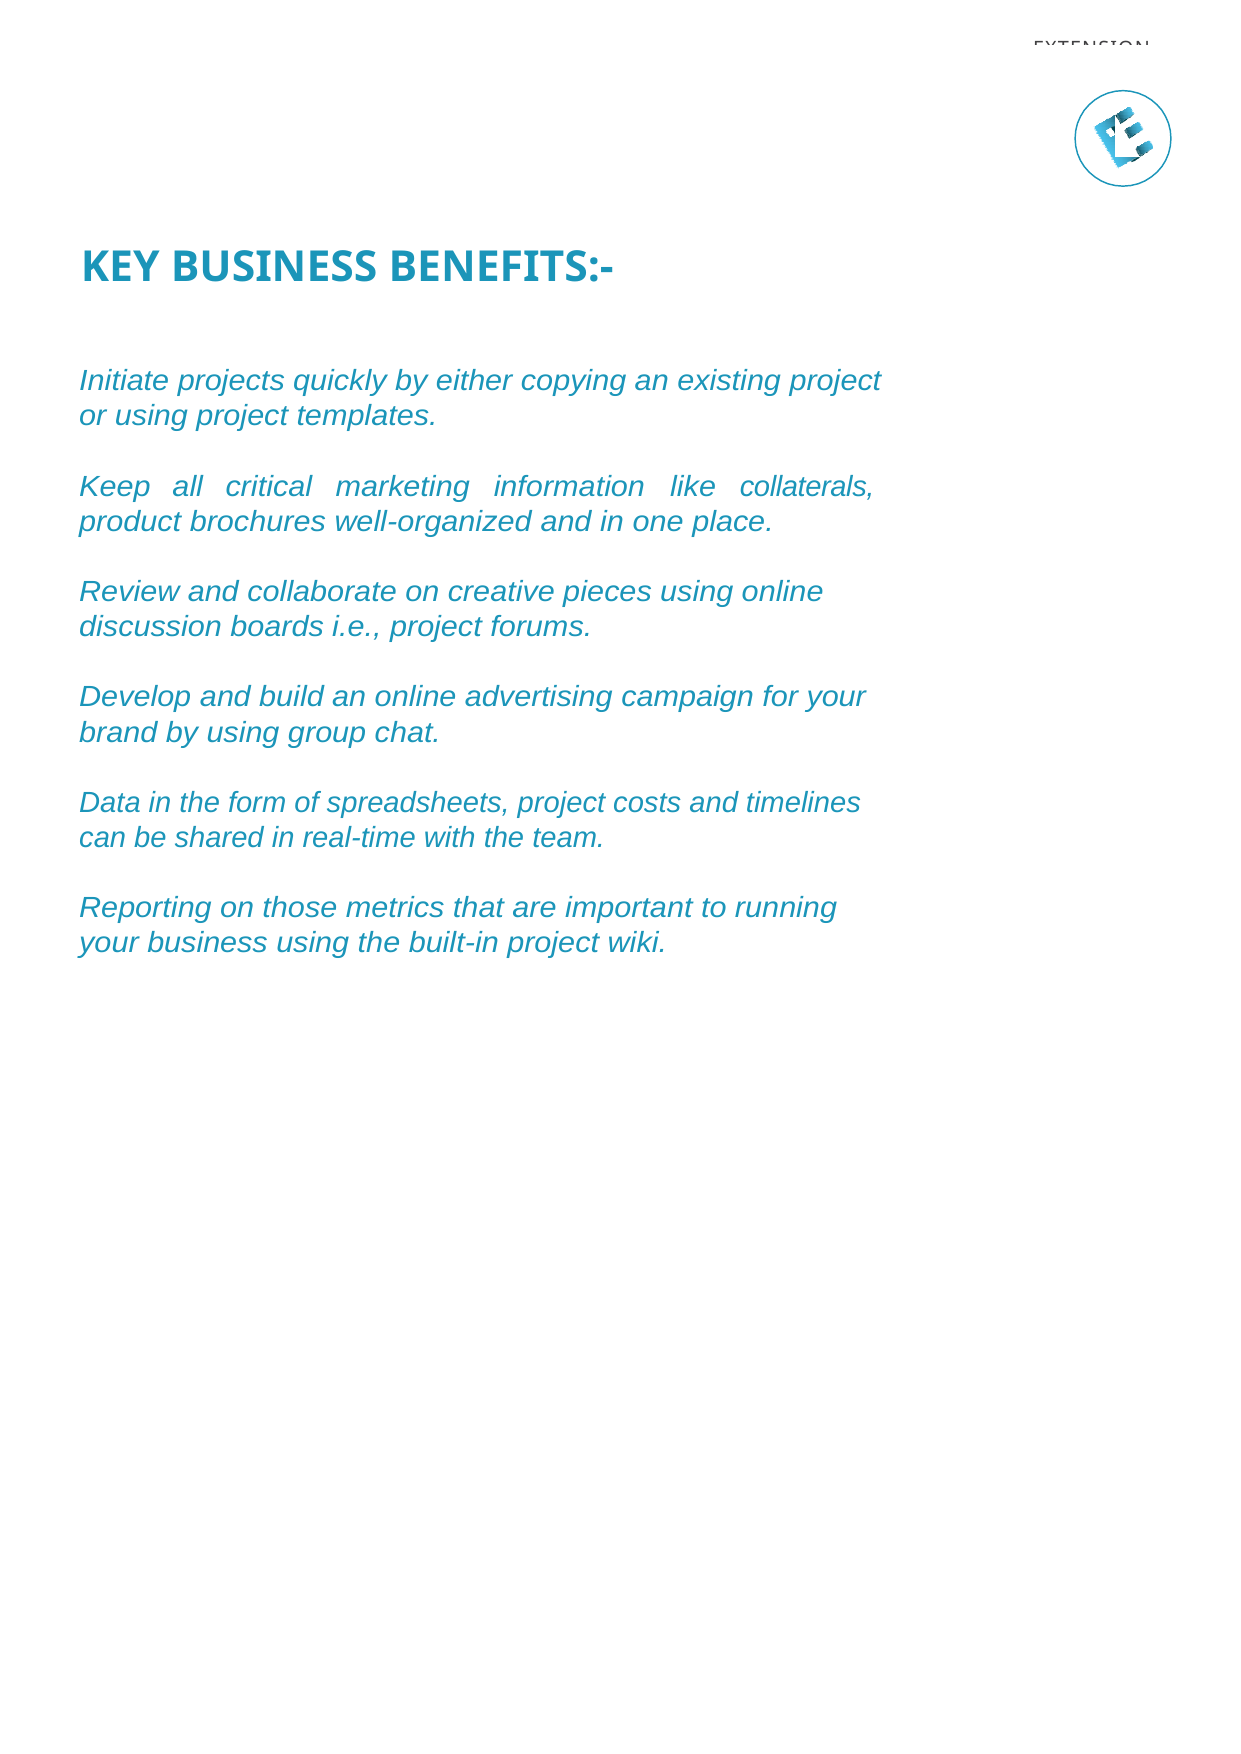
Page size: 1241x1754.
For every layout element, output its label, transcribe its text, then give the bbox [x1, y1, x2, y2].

text Reporting on those metrics that are important to running your business using the built-in project wiki. [79, 891, 896, 958]
picture [1093, 107, 1153, 169]
text Review and collaborate on creative pieces using online discussion boards i.e., project forums. [79, 574, 896, 642]
text Data in the form of spreadsheets, project costs and timelines can be shared in real-time with the team. [79, 785, 865, 853]
text Initiate projects quickly by either copying an existing project or using project templates. [79, 363, 896, 432]
subtitle KEY BUSINESS BENEFITS:- [81, 236, 1234, 294]
text Keep all critical marketing information like collaterals, product brochures well-organized and in one place. [79, 469, 877, 537]
text Develop and build an online advertising campaign for your brand by using group chat. [79, 679, 870, 748]
